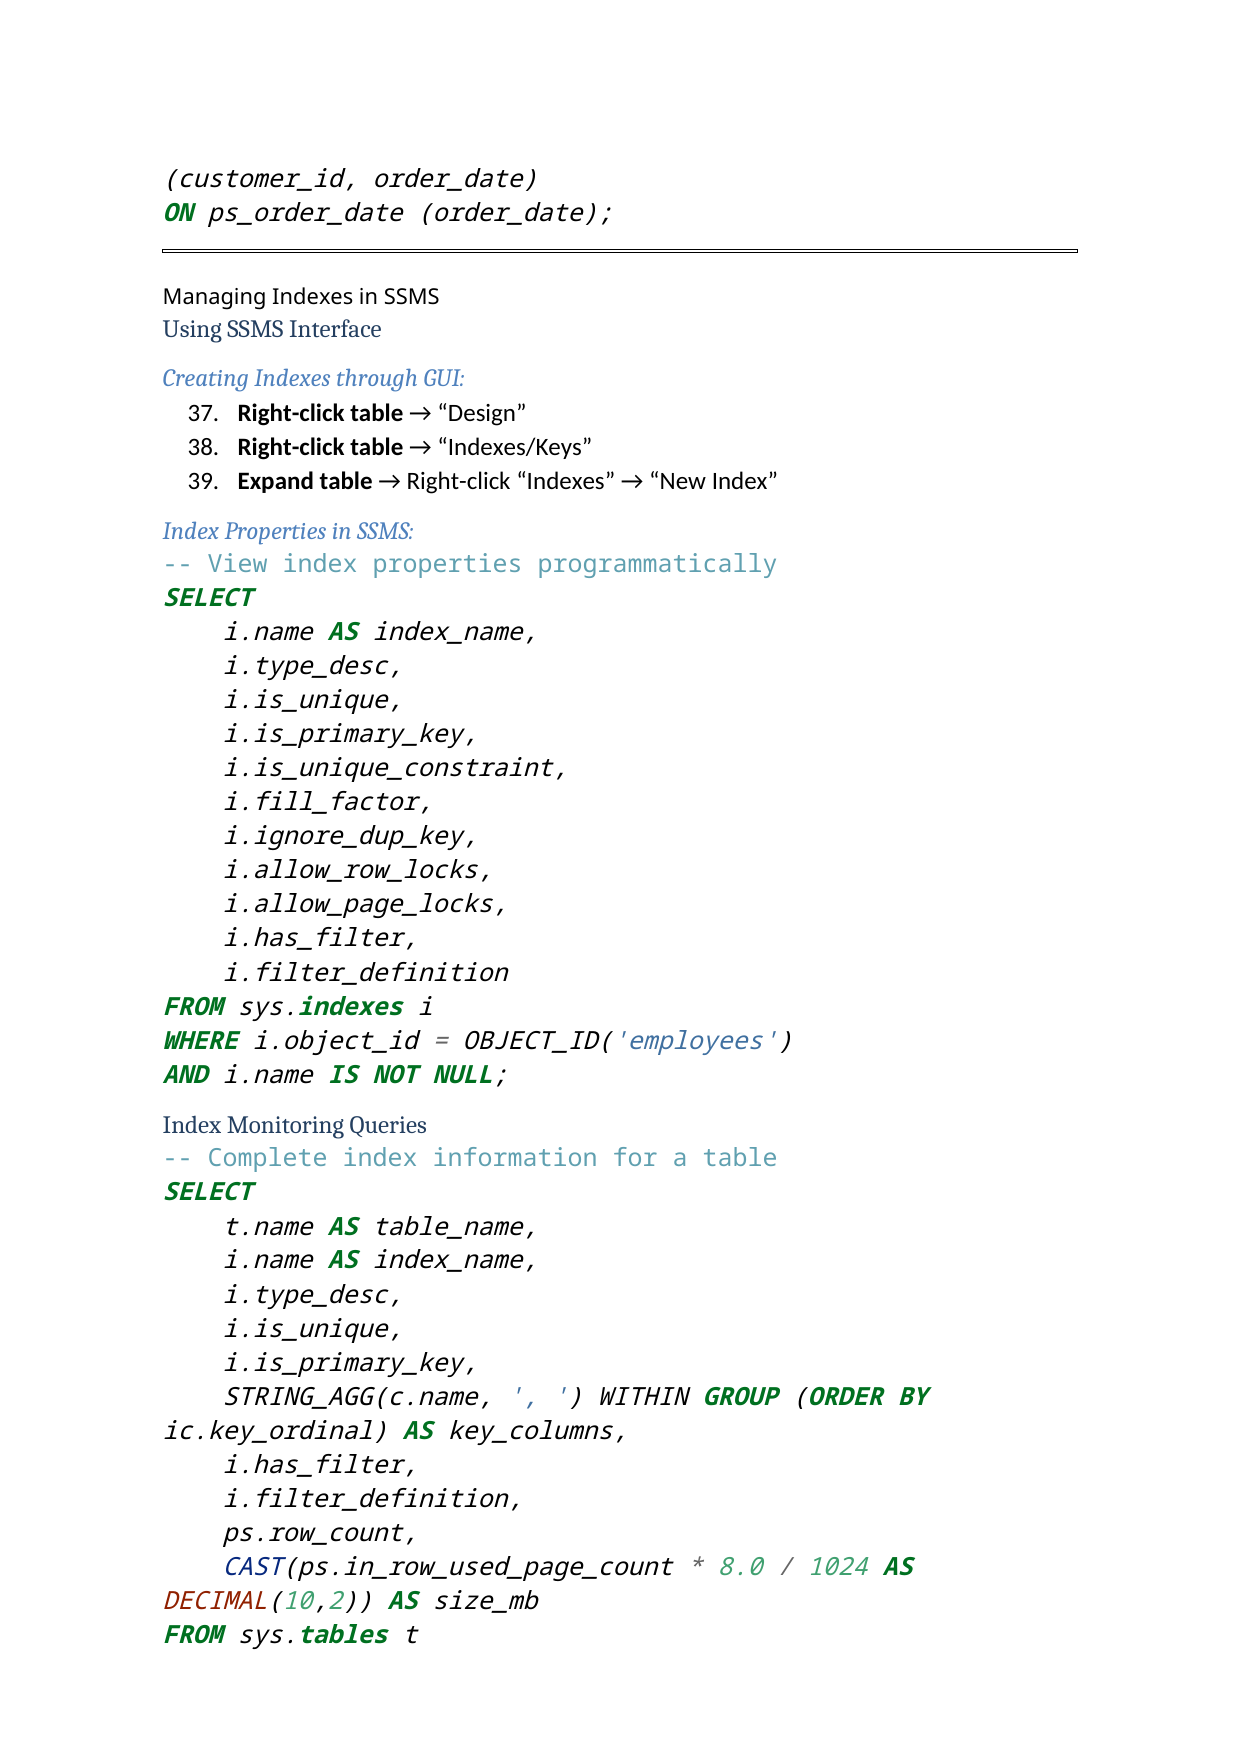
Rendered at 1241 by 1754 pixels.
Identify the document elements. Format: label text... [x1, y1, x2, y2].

subtitle Index Monitoring Queries [162, 1111, 1078, 1140]
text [162, 160, 1078, 228]
list Right-click table → “Design” [187, 397, 1078, 427]
list Right-click table → “Indexes/Keys” [187, 431, 1078, 462]
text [162, 1140, 1078, 1651]
list Expand table → Right-click “Indexes” → “New Index” [187, 465, 1078, 496]
subtitle Index Properties in SSMS: [162, 517, 1078, 545]
subtitle Managing Indexes in SSMS [162, 281, 1078, 311]
subtitle Using SSMS Interface [162, 315, 1078, 343]
text -- View index properties programmatically SELECT i.name AS index_name, i.type_desc, i.is_unique, i.is_primary_key, i.is_unique_constraint, i.fill_factor, i.ignore_dup_key, i.allow_row_locks, i.allow_page_locks, i.has_filter, i.filter_definition FROM sys.indexes i WHERE i.object_id = OBJECT_ID('employees') AND i.name IS NOT NULL; [162, 545, 1078, 1090]
subtitle Creating Indexes through GUI: [162, 364, 1078, 393]
